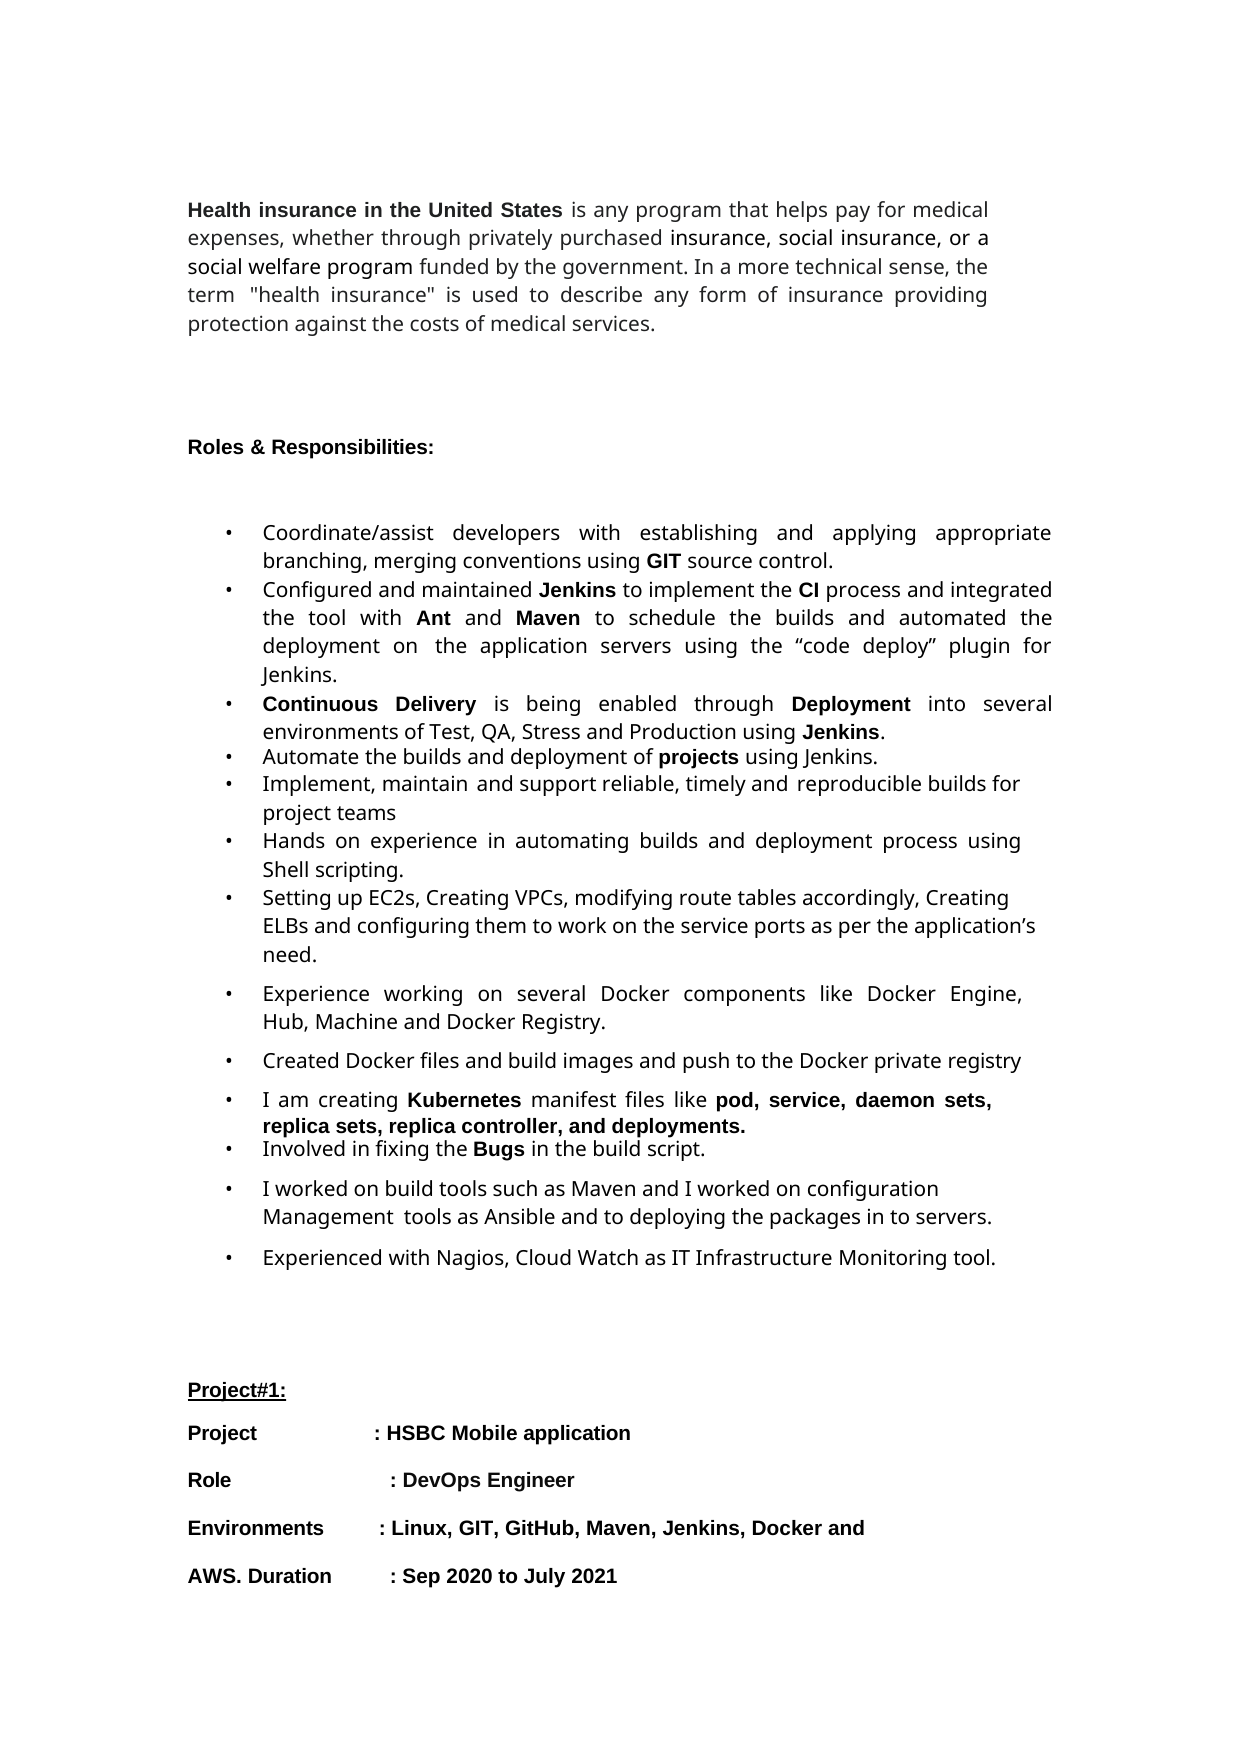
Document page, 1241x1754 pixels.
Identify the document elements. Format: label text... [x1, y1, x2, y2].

list Setting up EC2s, Creating VPCs, modifying route tables accordingly, Creating ELBs and configuring them to work on the service ports as per the application’s need. [225, 883, 1053, 968]
list Involved in fixing the Bugs in the build script. [225, 1137, 1076, 1161]
list Experience working on several Docker components like Docker Engine, Hub, Machine and Docker Registry. [225, 979, 1053, 1036]
list Coordinate/assist developers with establishing and applying appropriate branching, merging conventions using GIT source control. [225, 518, 1053, 575]
list Created Docker files and build images and push to the Docker private registry [225, 1046, 1076, 1074]
text Project : HSBC Mobile application [187, 1421, 1076, 1444]
text Role : DevOps Engineer [187, 1468, 1076, 1492]
text Roles & Responsibilities: [187, 435, 1076, 459]
list Experienced with Nagios, Cloud Watch as IT Infrastructure Monitoring tool. [225, 1243, 1076, 1272]
list Configured and maintained Jenkins to implement the CI process and integrated the tool with Ant and Maven to schedule the builds and automated the deployment on the application servers using the “code deploy” plugin for Jenkins. [225, 575, 1053, 688]
list Implement, maintain and support reliable, timely and reproducible builds for project teams [225, 769, 1053, 826]
list I am creating Kubernetes manifest files like pod, service, daemon sets, replica sets, replica controller, and deployments. [225, 1085, 1052, 1137]
list Hands on experience in automating builds and deployment process using Shell scripting. [225, 826, 1053, 883]
text Health insurance in the United States is any program that helps pay for medical expenses, whether through privately purchased insurance, social insurance, or a social welfare program funded by the government. In a more technical sense, the term "health insurance" is used to describe any form of insurance providing protection against the costs of medical services. [187, 195, 989, 337]
list I worked on build tools such as Maven and I worked on configuration Management tools as Ansible and to deploying the packages in to servers. [225, 1174, 1053, 1231]
text Environments : Linux, GIT, GitHub, Maven, Jenkins, Docker and AWS. Duration : Sep 2020 to July 2021 [187, 1516, 925, 1588]
list Continuous Delivery is being enabled through Deployment into several environments of Test, QA, Stress and Production using Jenkins. [225, 689, 1053, 746]
text Project#1: [187, 1378, 1076, 1402]
list Automate the builds and deployment of projects using Jenkins. [225, 746, 1076, 769]
